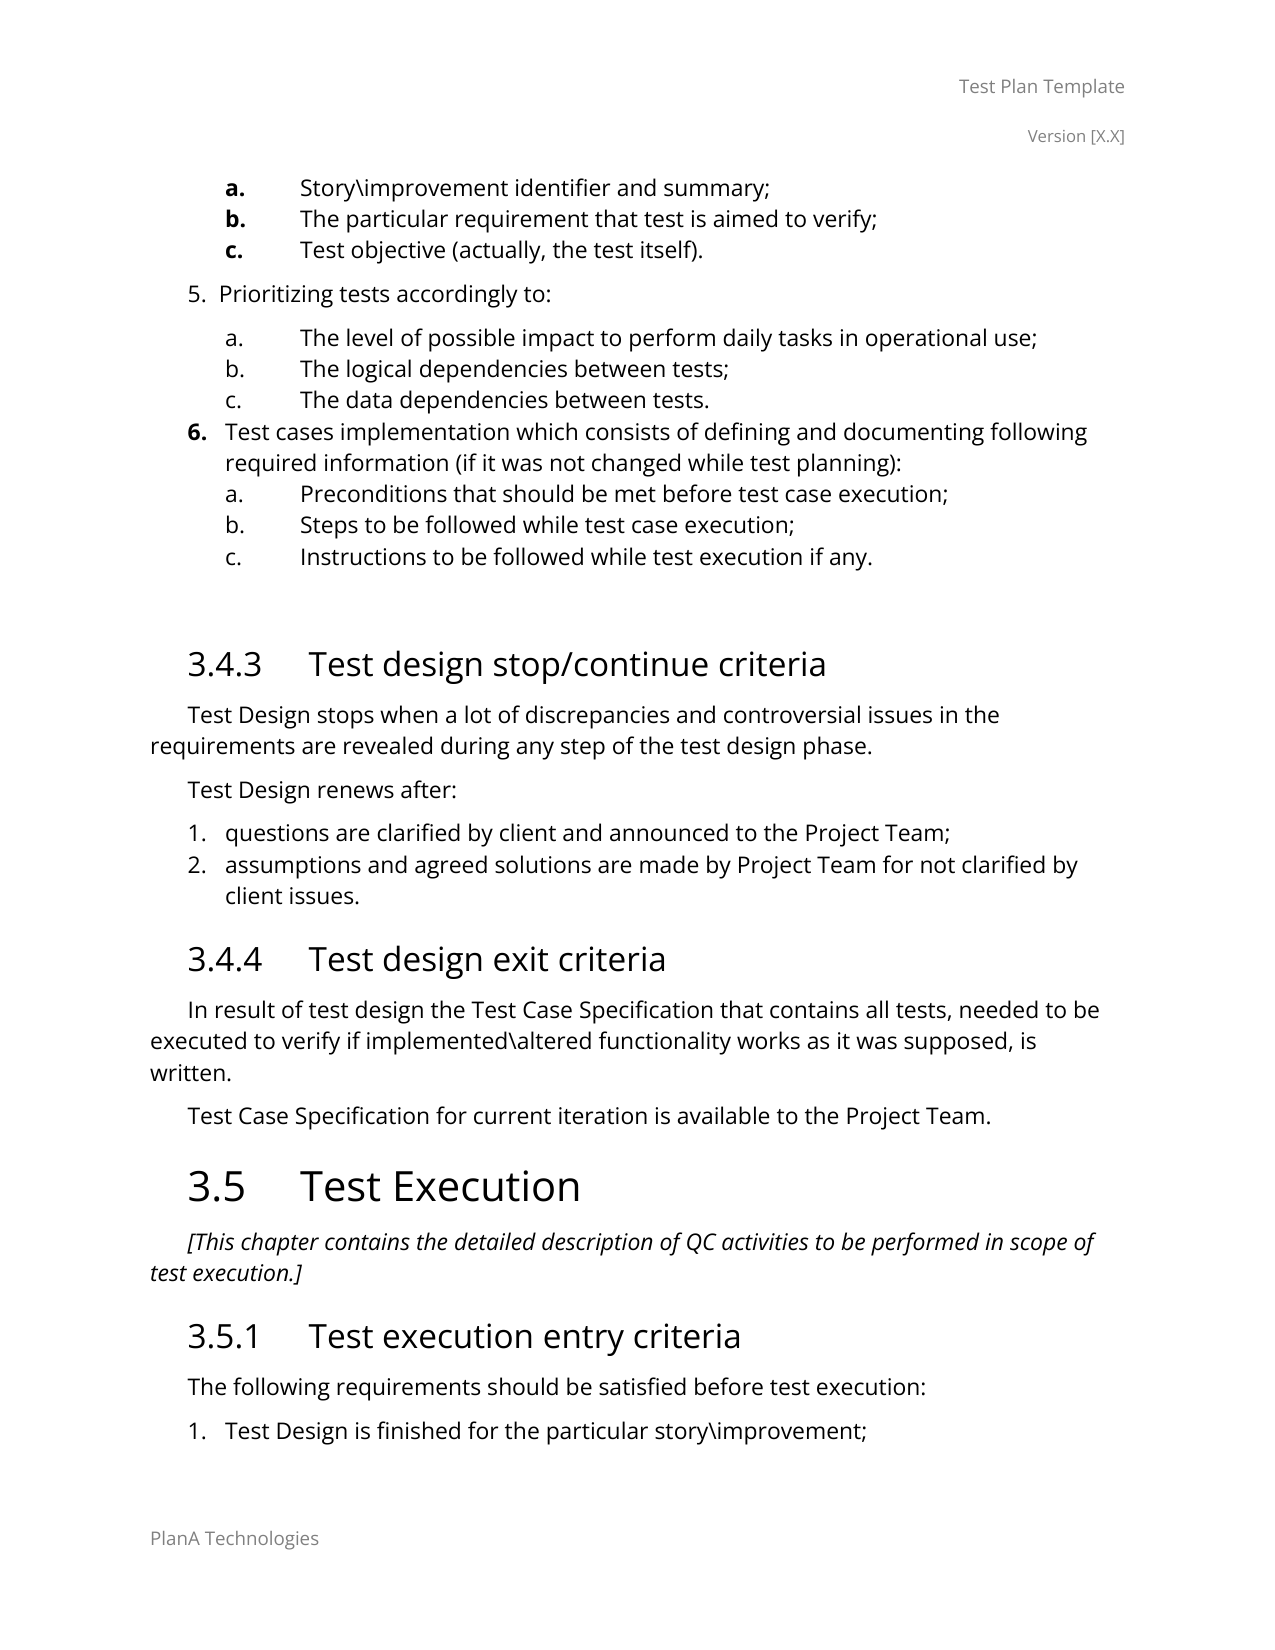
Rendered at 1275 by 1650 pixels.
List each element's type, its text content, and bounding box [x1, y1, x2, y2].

list Test cases implementation which consists of defining and documenting following required information (if it was not changed while test planning): [187, 416, 1125, 478]
list Test Design is finished for the particular story\improvement; [187, 1415, 1125, 1446]
subtitle Test Execution [187, 1157, 1125, 1213]
list Steps to be followed while test case execution; [225, 509, 1125, 541]
list Story\improvement identifier and summary; [187, 172, 1125, 203]
list The data dependencies between tests. [225, 384, 1125, 416]
list questions are clarified by client and announced to the Project Team; [187, 817, 1125, 849]
text In result of test design the Test Case Specification that contains all tests, needed to be executed to verify if implemented\altered functionality works as it was supposed, is written. [150, 994, 1125, 1088]
list Preconditions that should be met before test case execution; [225, 478, 1125, 509]
list Instructions to be followed while test execution if any. [225, 541, 1125, 572]
text Test Case Specification for current iteration is available to the Project Team. [150, 1100, 1125, 1132]
list Test objective (actually, the test itself). [187, 234, 1125, 266]
text The following requirements should be satisfied before test execution: [150, 1371, 1125, 1402]
list The logical dependencies between tests; [225, 353, 1125, 384]
text 5. Prioritizing tests accordingly to: [150, 278, 1125, 309]
text [This chapter contains the detailed description of QC activities to be performed in scope of test execution.] [150, 1226, 1125, 1288]
text Test Design renews after: [150, 774, 1125, 805]
subtitle Test execution entry criteria [187, 1313, 1125, 1359]
subtitle Test design exit criteria [187, 936, 1125, 982]
subtitle Test design stop/continue criteria [187, 641, 1125, 686]
text Test Design stops when a lot of discrepancies and controversial issues in the requirements are revealed during any step of the test design phase. [150, 699, 1125, 761]
list The particular requirement that test is aimed to verify; [187, 203, 1125, 234]
list assumptions and agreed solutions are made by Project Team for not clarified by client issues. [187, 849, 1125, 911]
list The level of possible impact to perform daily tasks in operational use; [225, 322, 1125, 353]
